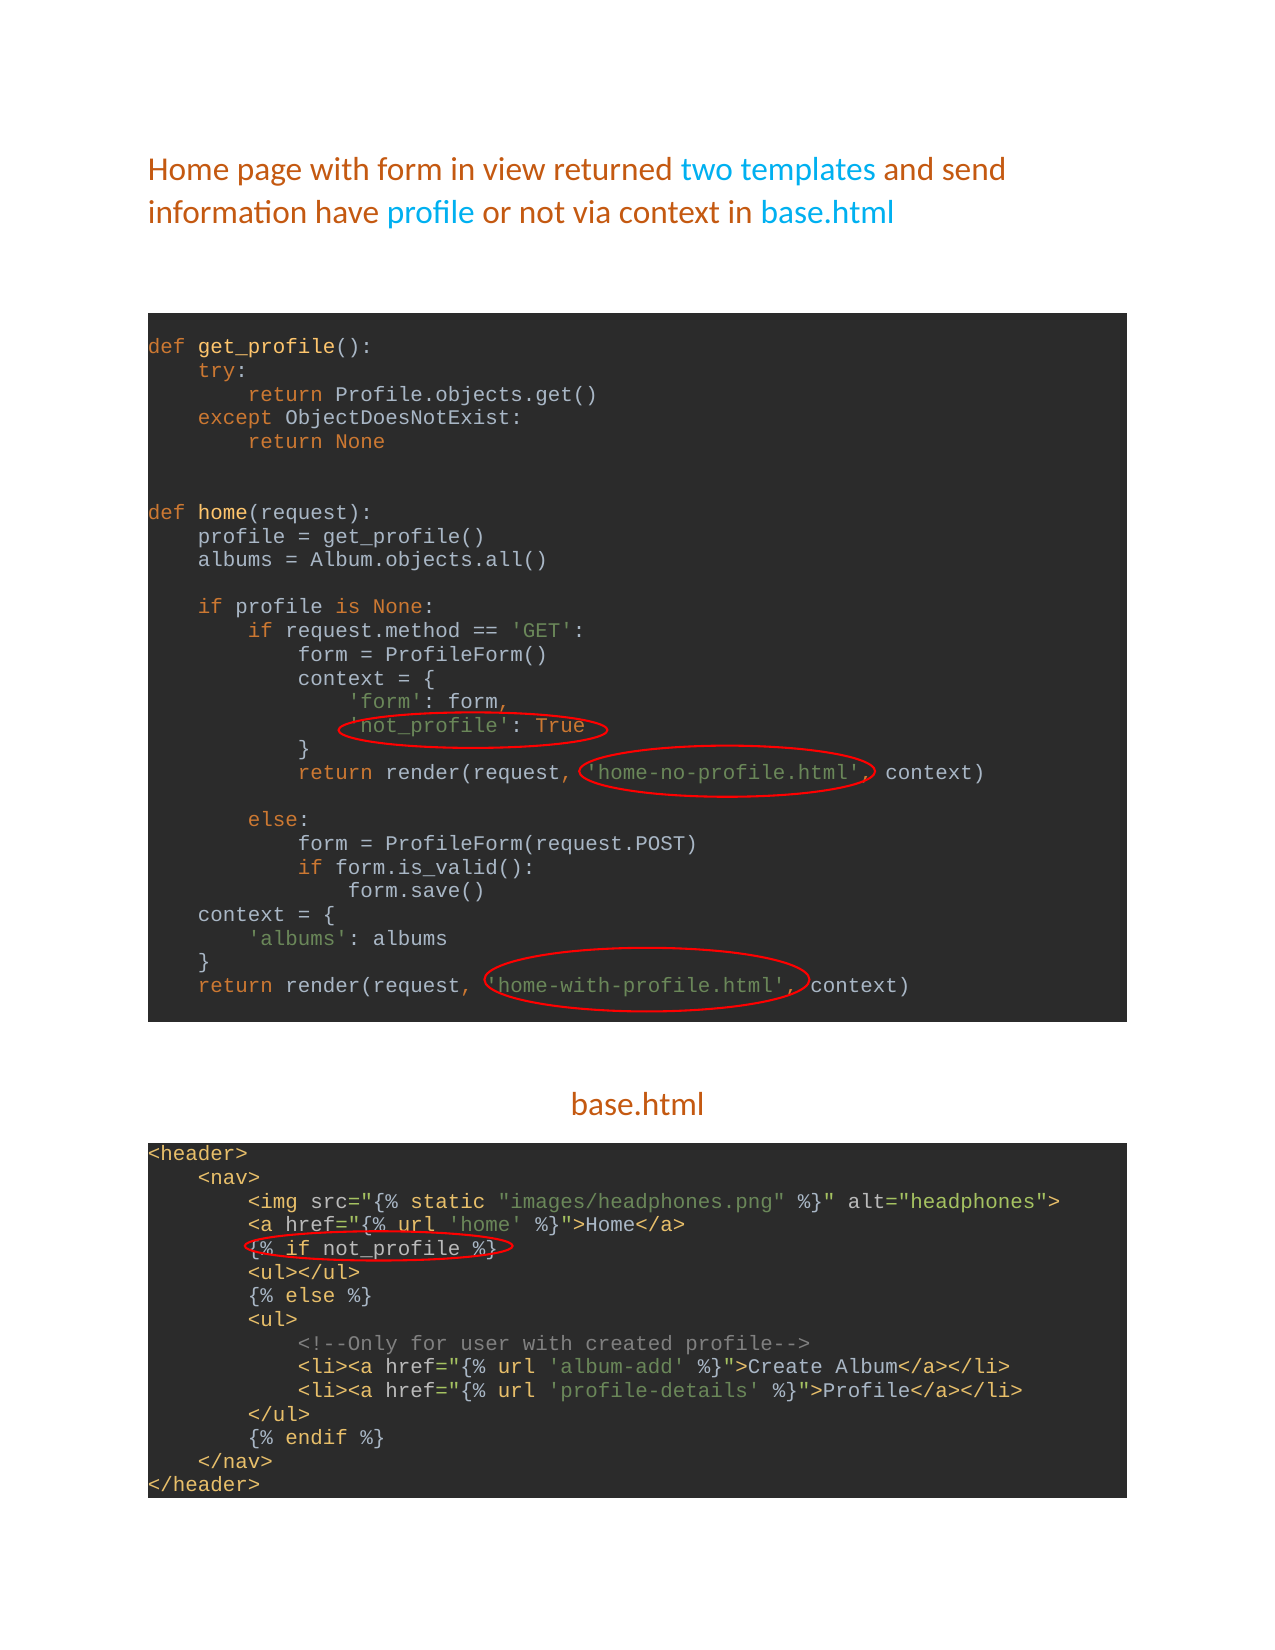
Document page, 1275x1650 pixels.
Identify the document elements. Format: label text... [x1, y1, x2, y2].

text def home(request): profile = get_profile() albums = Album.objects.all() if profile is None: if request.method == 'GET': form = ProfileForm() context = { 'form': form, 'not_profile': True } return render(request, 'home-no-profile.html', context) else: form = ProfileForm(request.POST) if form.is_valid(): form.save() context = { 'albums': albums } return render(request, 'home-with-profile.html', context) [148, 502, 1127, 998]
text <header> <nav> <img src="{% static "images/headphones.png" %}" alt="headphones"> <a href="{% url 'home' %}">Home</a> {% if not_profile %} <ul></ul> {% else %} <ul> <!--Only for user with created profile--> <li><a href="{% url 'album-add' %}">Create Album</a></li> <li><a href="{% url 'profile-details' %}">Profile</a></li> </ul> {% endif %} </nav> </header> [148, 1143, 1127, 1498]
text def get_profile(): try: return Profile.objects.get() except ObjectDoesNotExist: return None [148, 336, 1127, 455]
text Home page with form in view returned two templates and send information have profile or not via context in base.html [148, 148, 1127, 232]
text base.html [148, 1083, 1127, 1123]
